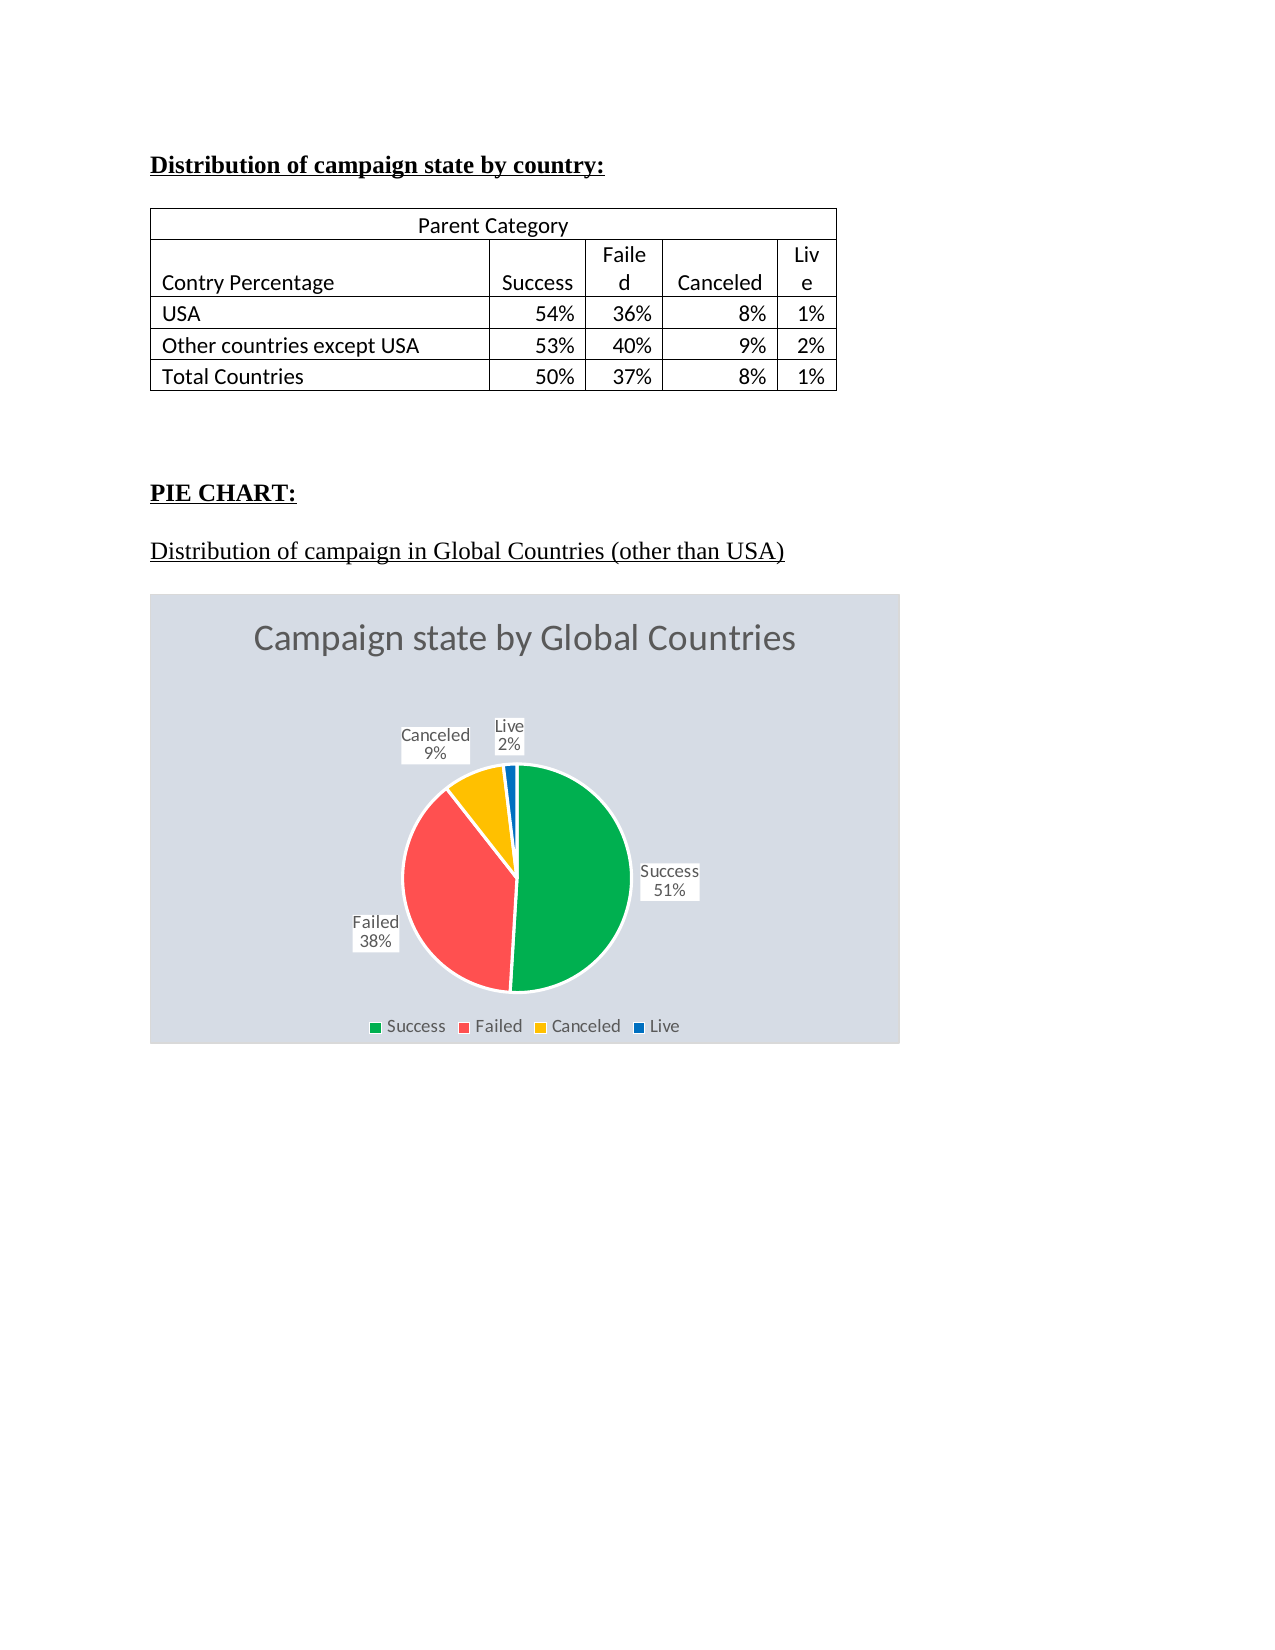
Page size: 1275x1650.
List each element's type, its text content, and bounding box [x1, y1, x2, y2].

text PIE CHART: [150, 478, 1125, 507]
table_cell 36% [586, 297, 662, 327]
table_cell 8% [663, 297, 777, 327]
table_cell Success [490, 240, 585, 296]
text Distribution of campaign in Global Countries (other than USA) [150, 536, 1125, 565]
table_cell 54% [490, 297, 585, 327]
text Distribution of campaign state by country: [150, 150, 1125, 179]
table_cell Contry Percentage [151, 240, 489, 296]
table_cell 53% [490, 329, 585, 359]
table_cell Other countries except USA [151, 329, 489, 359]
table_cell 50% [490, 360, 585, 390]
table_cell 40% [586, 329, 662, 359]
table_cell USA [151, 297, 489, 327]
table_header Parent Category [151, 209, 836, 239]
table_cell 37% [586, 360, 662, 390]
table_cell 2% [778, 329, 836, 359]
table_cell 1% [778, 297, 836, 327]
table_cell Total Countries [151, 360, 489, 390]
table_cell Failed [586, 240, 662, 296]
table_cell 1% [778, 360, 836, 390]
table_cell Live [778, 240, 836, 296]
table_cell Canceled [663, 240, 777, 296]
table_cell 9% [663, 329, 777, 359]
table_cell 8% [663, 360, 777, 390]
